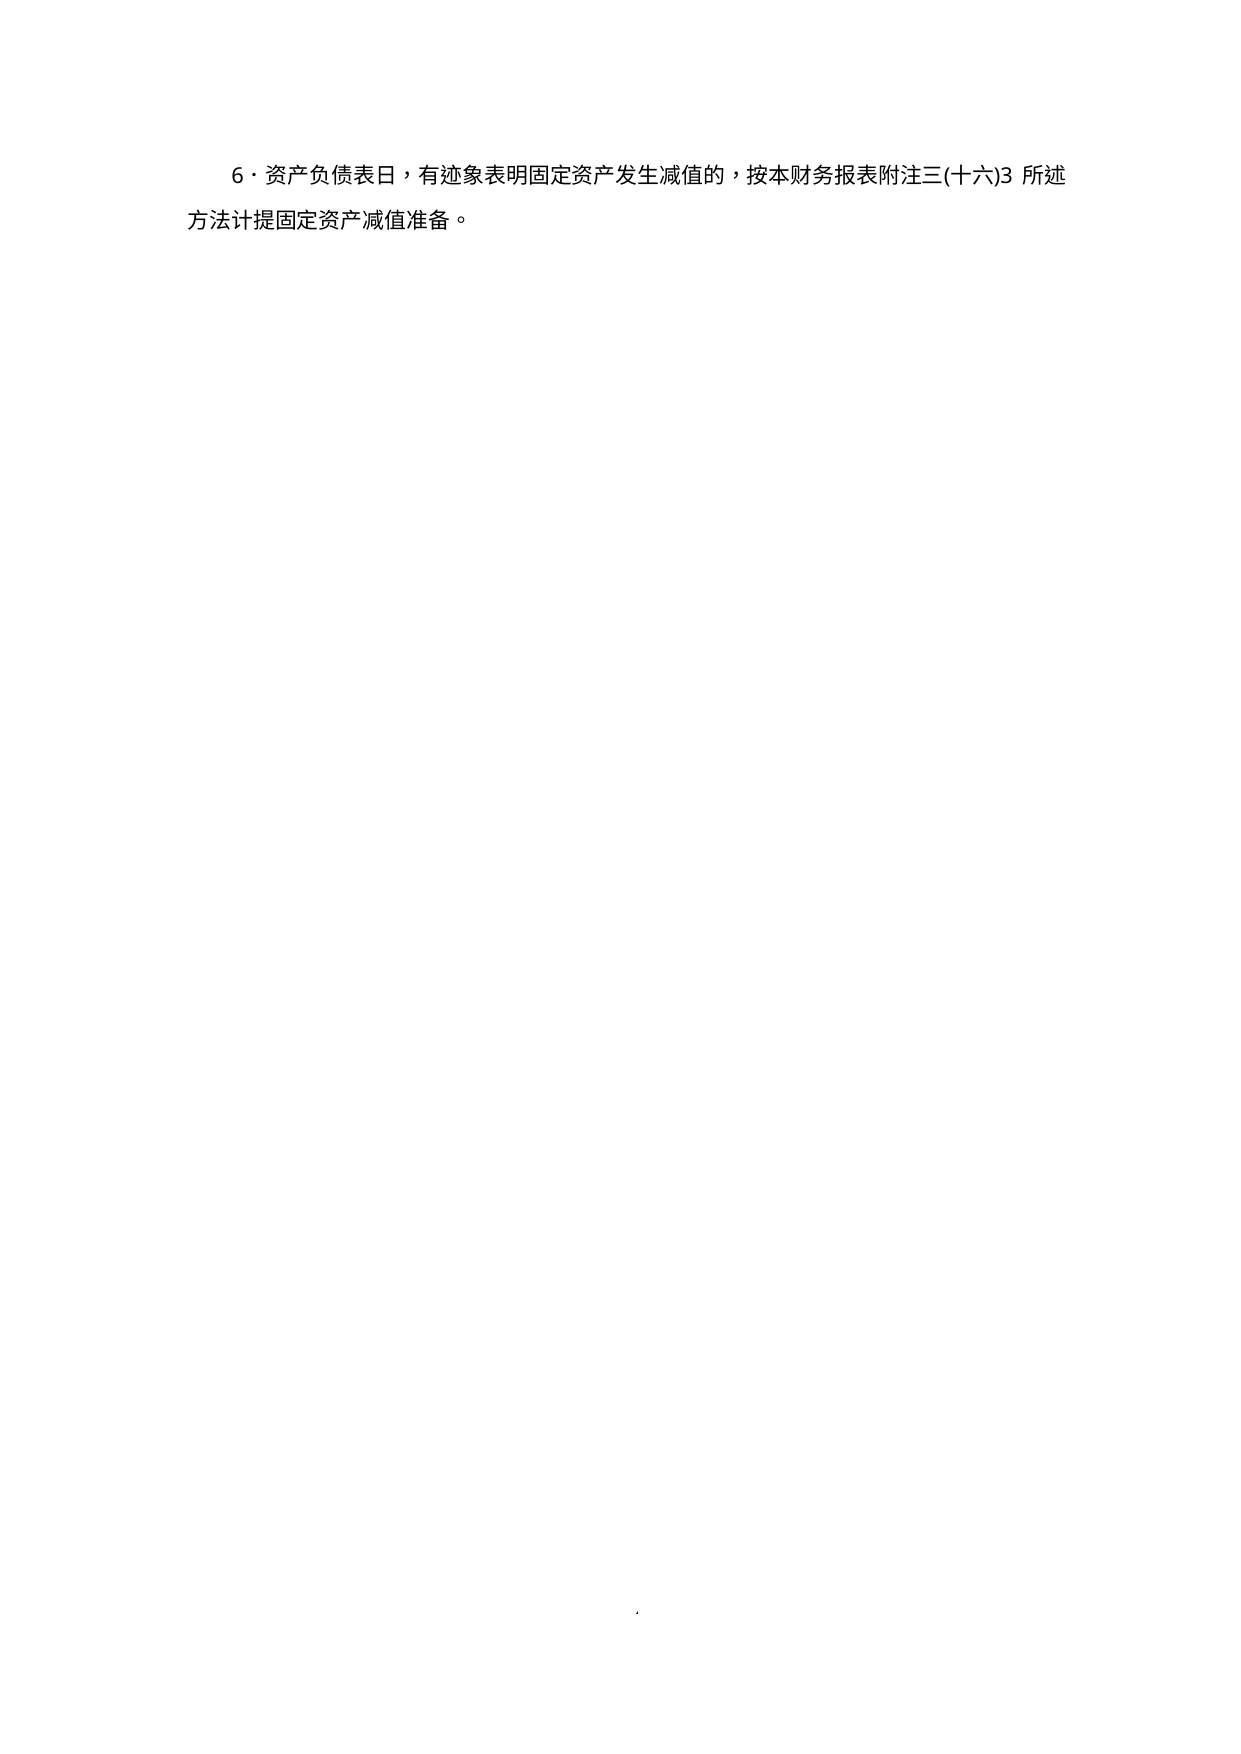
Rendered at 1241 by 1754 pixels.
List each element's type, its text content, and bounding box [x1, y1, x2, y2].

text 6．资产负债表日，有迹象表明固定资产发生减值的，按本财务报表附注三(十六)3 所述 [231, 160, 1090, 190]
text 方法计提固定资产减值准备。 [187, 205, 1006, 235]
